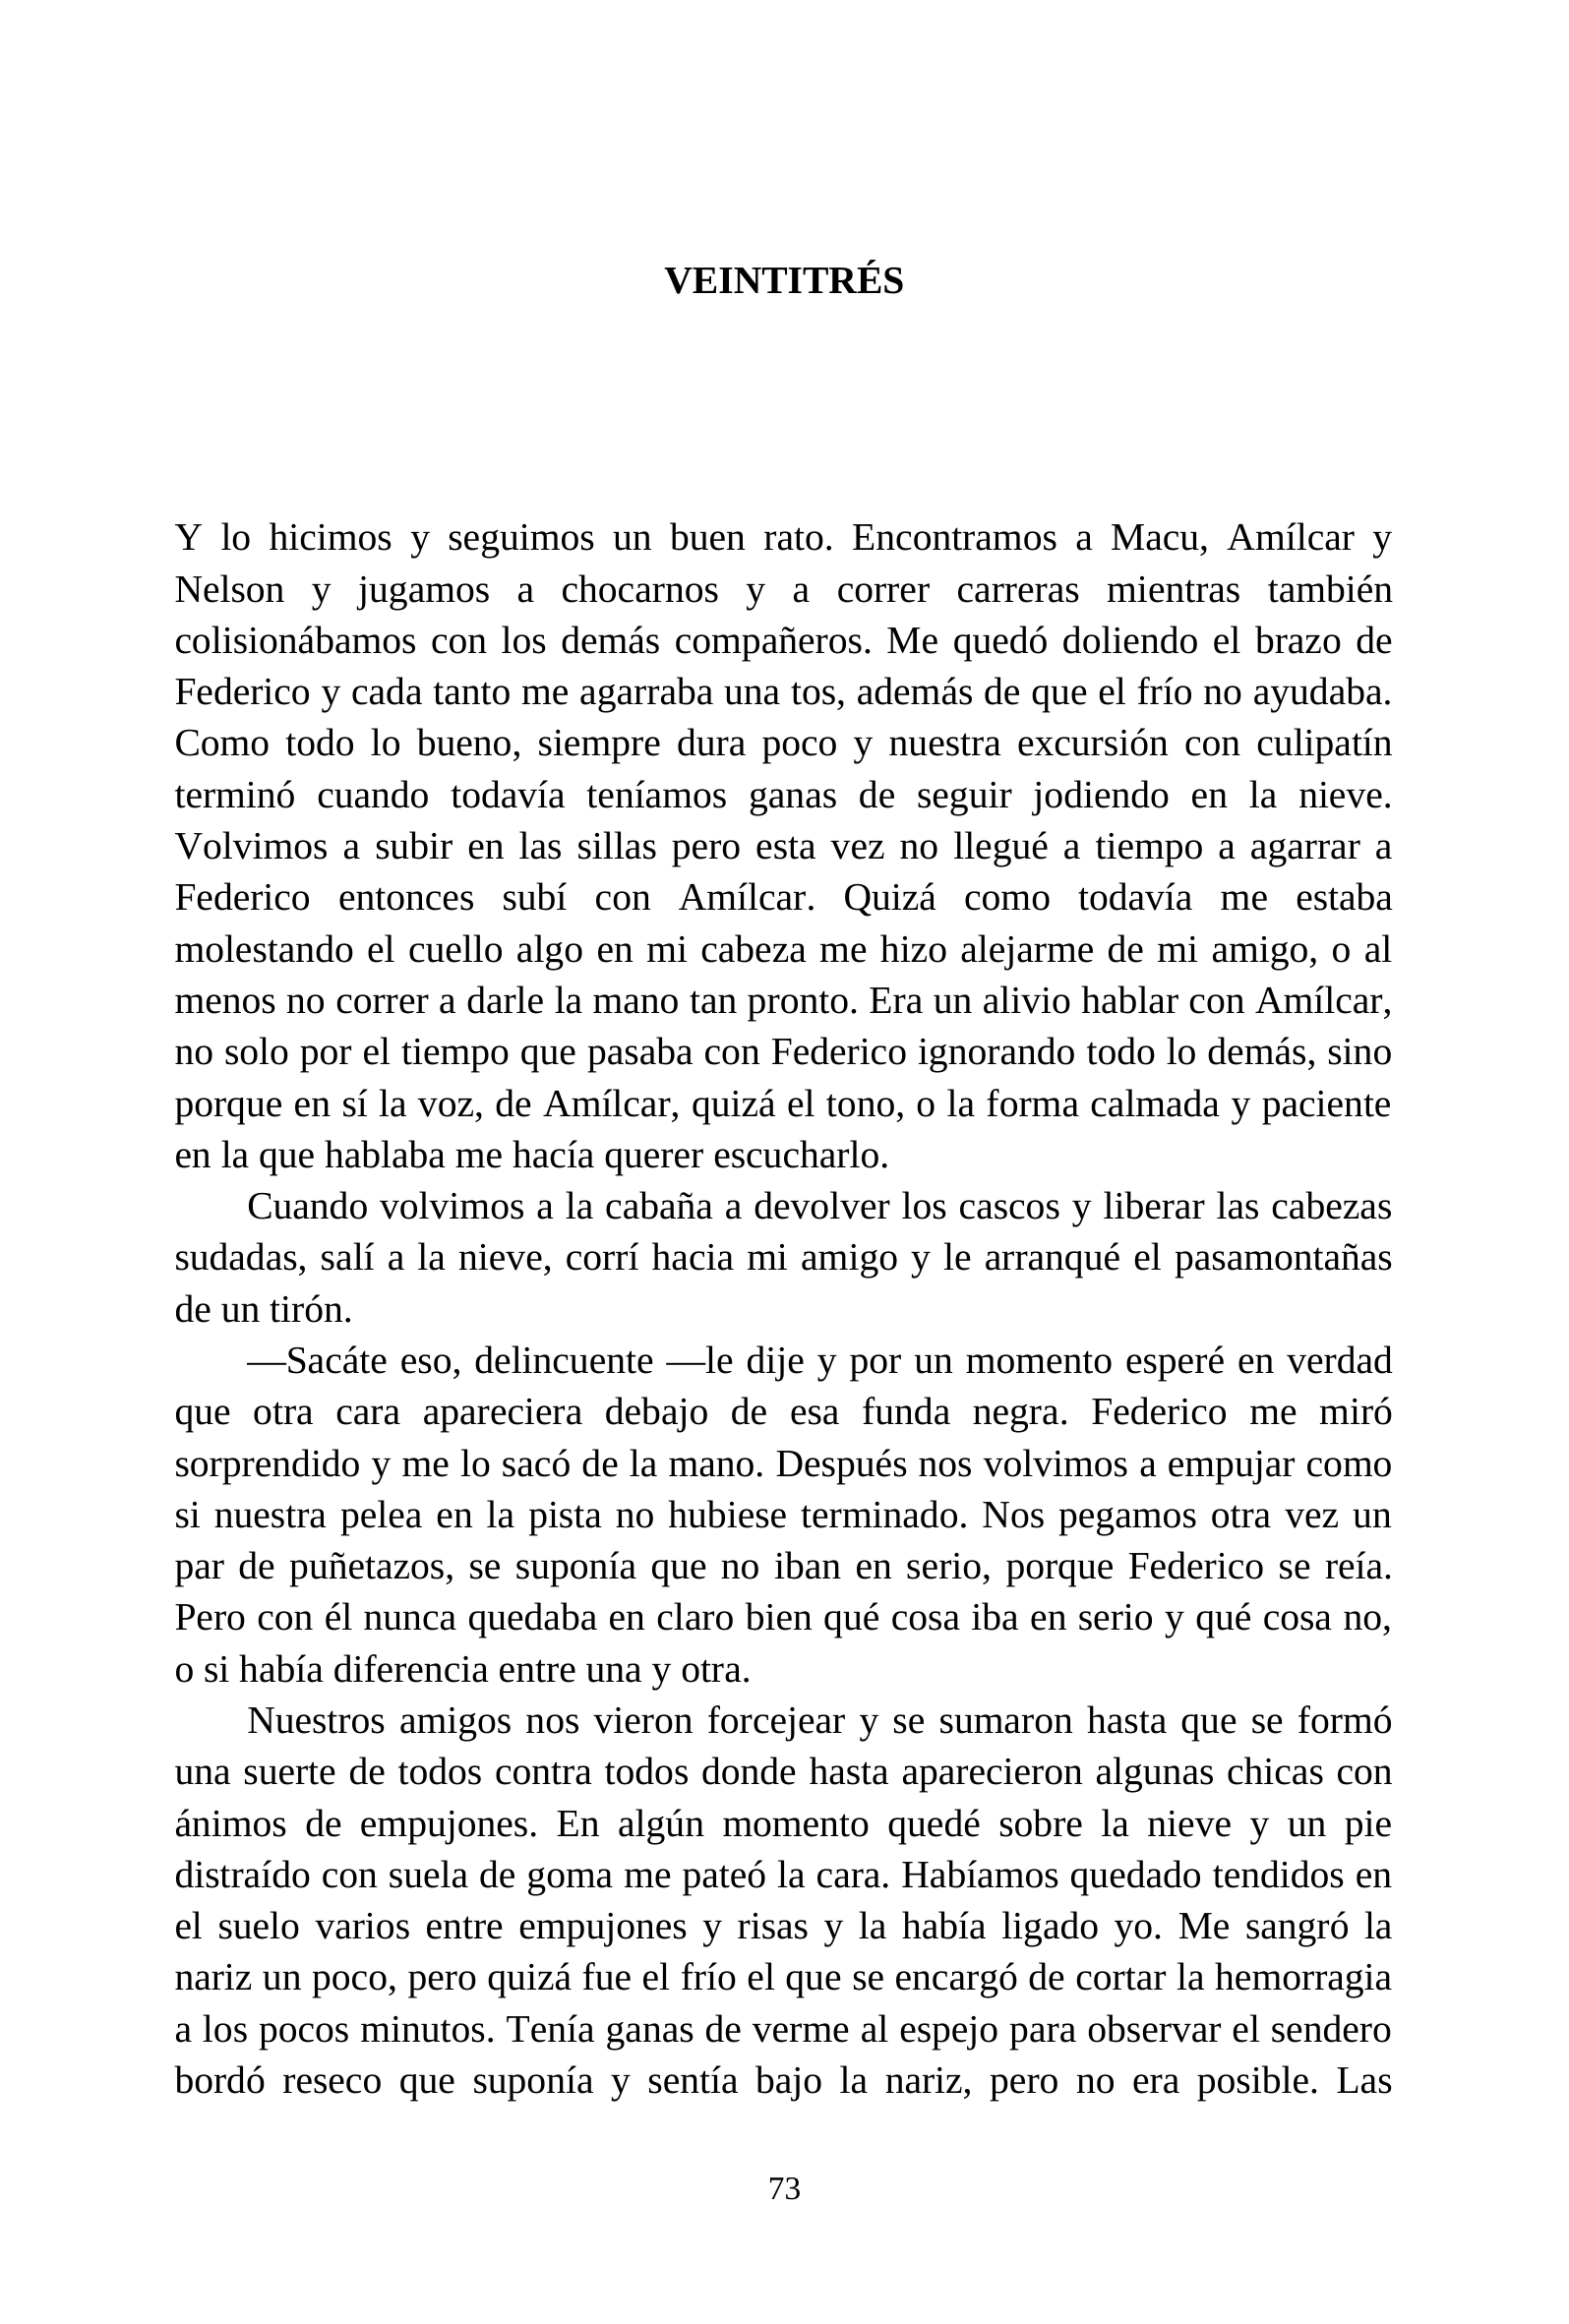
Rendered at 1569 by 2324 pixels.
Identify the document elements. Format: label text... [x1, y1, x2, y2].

text Y lo hicimos y seguimos un buen rato. Encontramos a Macu, Amílcar y Nelson y jugamos a chocarnos y a correr carreras mientras también colisionábamos con los demás compañeros. Me quedó doliendo el brazo de Federico y cada tanto me agarraba una tos, además de que el frío no ayudaba. Como todo lo bueno, siempre dura poco y nuestra excursión con culipatín terminó cuando todavía teníamos ganas de seguir jodiendo en la nieve. Volvimos a subir en las sillas pero esta vez no llegué a tiempo a agarrar a Federico entonces subí con Amílcar. Quizá como todavía me estaba molestando el cuello algo en mi cabeza me hizo alejarme de mi amigo, o al menos no correr a darle la mano tan pronto. Era un alivio hablar con Amílcar, no solo por el tiempo que pasaba con Federico ignorando todo lo demás, sino porque en sí la voz, de Amílcar, quizá el tono, o la forma calmada y paciente en la que hablaba me hacía querer escucharlo. [174, 514, 1394, 1176]
subtitle VEINTITRÉS [174, 257, 1394, 302]
text —Sacáte eso, delincuente —le dije y por un momento esperé en verdad que otra cara apareciera debajo de esa funda negra. Federico me miró sorprendido y me lo sacó de la mano. Después nos volvimos a empujar como si nuestra pelea en la pista no hubiese terminado. Nos pegamos otra vez un par de puñetazos, se suponía que no iban en serio, porque Federico se reía. Pero con él nunca quedaba en claro bien qué cosa iba en serio y qué cosa no, o si había diferencia entre una y otra. [174, 1337, 1394, 1691]
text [174, 1697, 1394, 2102]
text Cuando volvimos a la cabaña a devolver los cascos y liberar las cabezas sudadas, salí a la nieve, corrí hacia mi amigo y le arranqué el pasamontañas de un tirón. [174, 1182, 1394, 1331]
